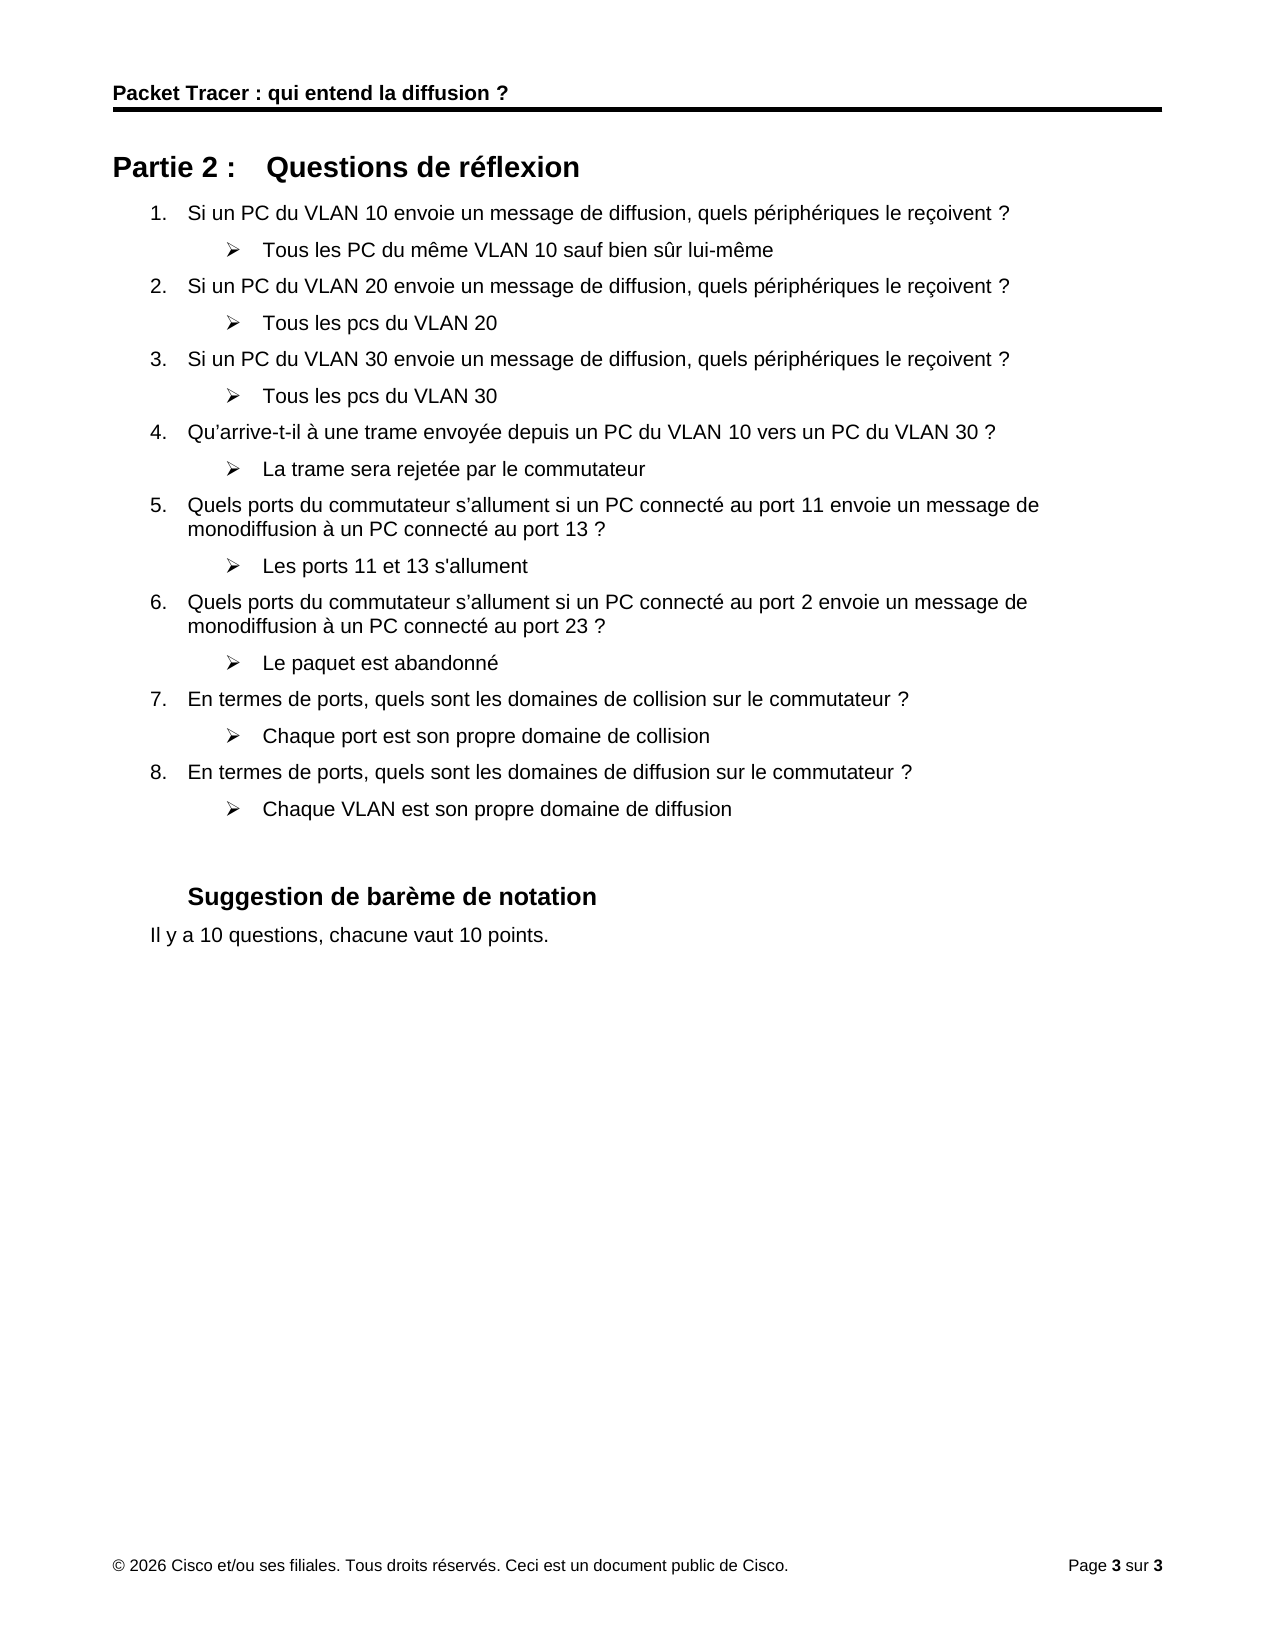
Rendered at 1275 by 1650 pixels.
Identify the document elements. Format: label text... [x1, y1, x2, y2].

list Les ports 11 et 13 s'allument [225, 553, 1162, 578]
list Le paquet est abandonné [225, 651, 1162, 674]
text En termes de ports, quels sont les domaines de diffusion sur le commutateur ? [150, 760, 1162, 784]
list Tous les pcs du VLAN 20 [225, 311, 1162, 334]
text Quels ports du commutateur s’allument si un PC connecté au port 2 envoie un message de monodiffusion à un PC connecté au port 23 ? [150, 590, 1162, 638]
list Chaque port est son propre domaine de collision [225, 723, 1162, 748]
list Tous les PC du même VLAN 10 sauf bien sûr lui-même [225, 237, 1162, 262]
text Si un PC du VLAN 30 envoie un message de diffusion, quels périphériques le reçoivent ? [150, 347, 1162, 371]
text Si un PC du VLAN 20 envoie un message de diffusion, quels périphériques le reçoivent ? [150, 274, 1162, 298]
text Il y a 10 questions, chacune vaut 10 points. [150, 923, 1162, 947]
text Quels ports du commutateur s’allument si un PC connecté au port 11 envoie un message de monodiffusion à un PC connecté au port 13 ? [150, 493, 1162, 541]
text Qu’arrive-t-il à une trame envoyée depuis un PC du VLAN 10 vers un PC du VLAN 30 ? [150, 420, 1162, 444]
list Chaque VLAN est son propre domaine de diffusion [225, 797, 1162, 821]
list Tous les pcs du VLAN 30 [225, 383, 1162, 408]
text Si un PC du VLAN 10 envoie un message de diffusion, quels périphériques le reçoivent ? [150, 201, 1162, 225]
text En termes de ports, quels sont les domaines de collision sur le commutateur ? [150, 687, 1162, 711]
list La trame sera rejetée par le commutateur [225, 457, 1162, 481]
list Questions de réflexion [112, 150, 1162, 183]
text Suggestion de barème de notation [112, 882, 1162, 911]
